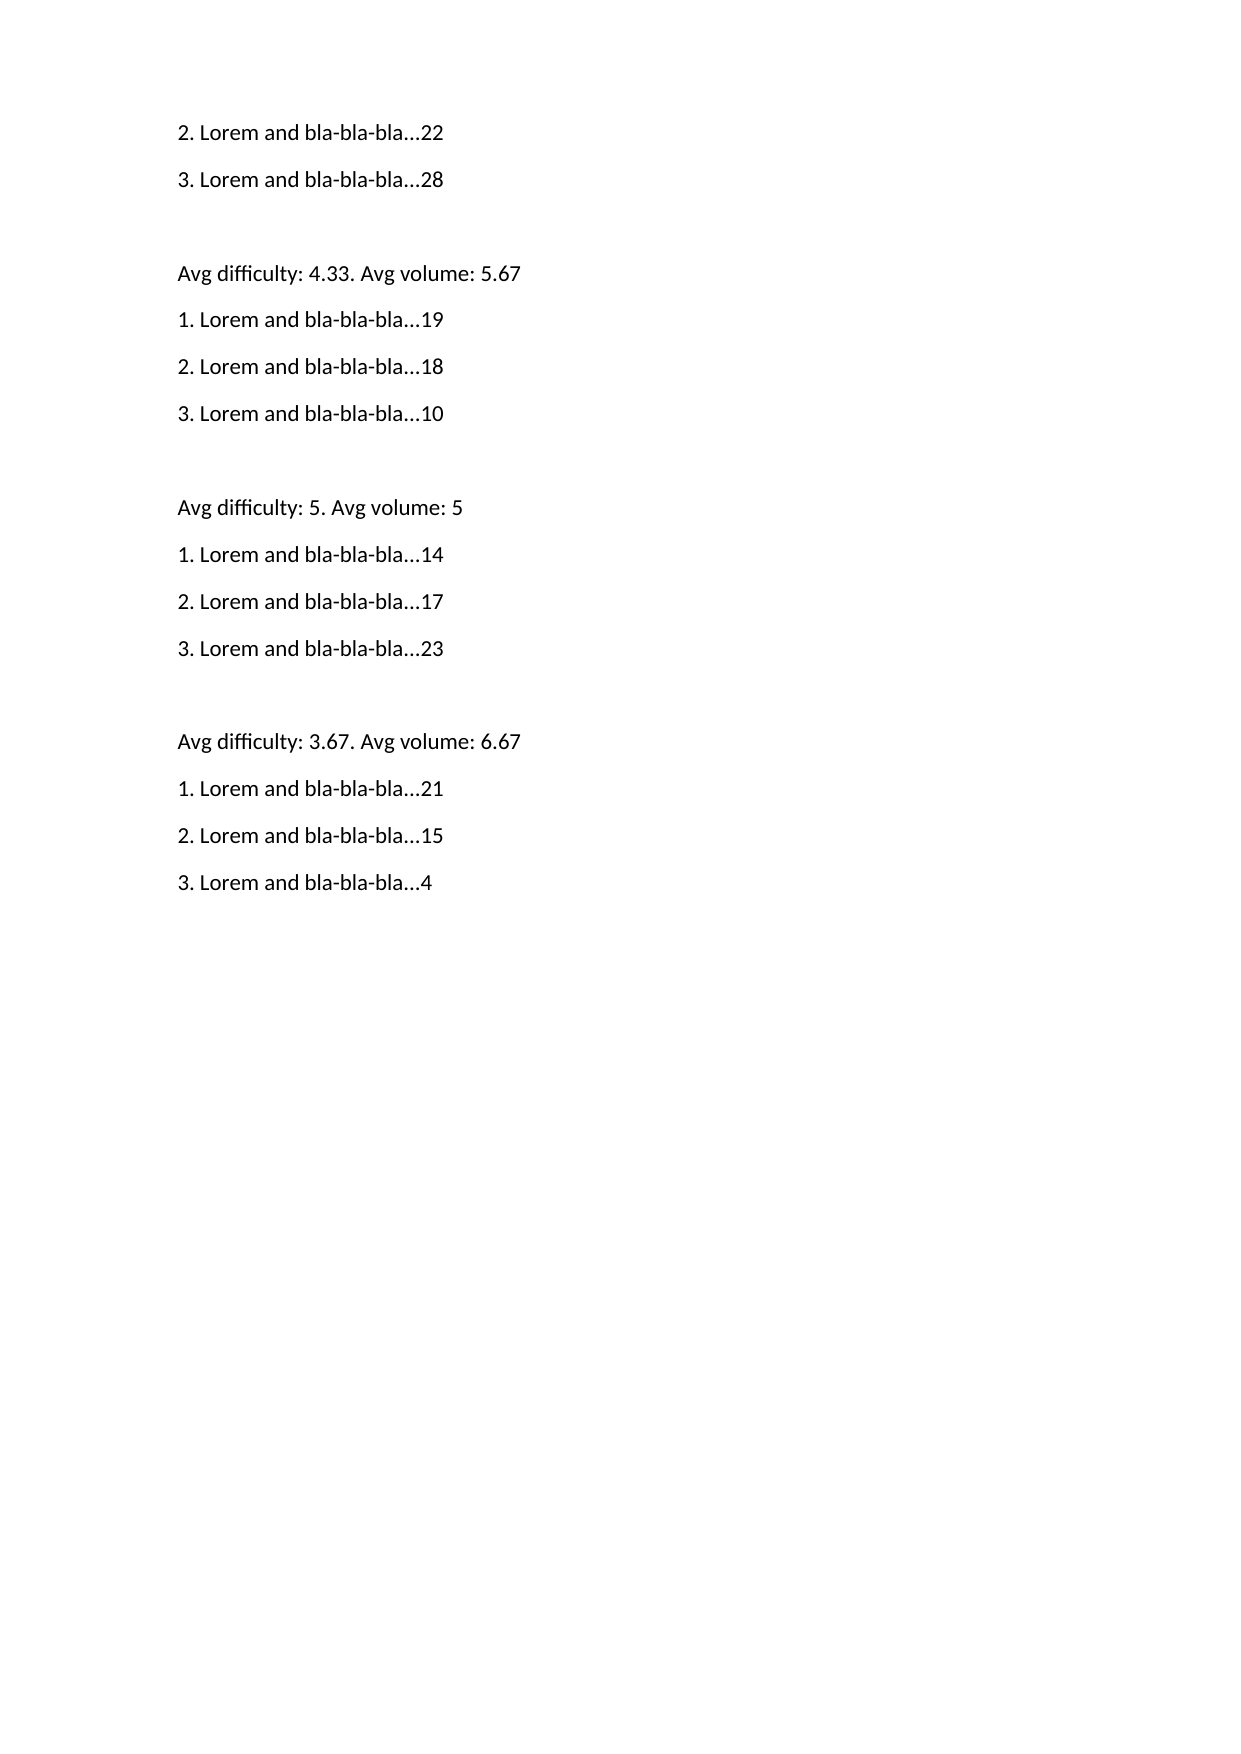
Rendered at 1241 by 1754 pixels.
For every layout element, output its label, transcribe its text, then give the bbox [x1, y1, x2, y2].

text 2. Lorem and bla-bla-bla...17 [177, 587, 1152, 615]
text 2. Lorem and bla-bla-bla...15 [177, 821, 1152, 849]
text 1. Lorem and bla-bla-bla...19 [177, 306, 1152, 334]
text 1. Lorem and bla-bla-bla...14 [177, 540, 1152, 568]
text 3. Lorem and bla-bla-bla...4 [177, 868, 1152, 896]
text 3. Lorem and bla-bla-bla...10 [177, 399, 1152, 427]
text 3. Lorem and bla-bla-bla...23 [177, 634, 1152, 662]
text Avg difficulty: 4.33. Avg volume: 5.67 [177, 259, 1152, 287]
text 2. Lorem and bla-bla-bla...22 [177, 118, 1152, 146]
text Avg difficulty: 3.67. Avg volume: 6.67 [177, 727, 1152, 756]
text Avg difficulty: 5. Avg volume: 5 [177, 493, 1152, 521]
text 2. Lorem and bla-bla-bla...18 [177, 352, 1152, 381]
text 3. Lorem and bla-bla-bla...28 [177, 165, 1152, 193]
text 1. Lorem and bla-bla-bla...21 [177, 774, 1152, 802]
